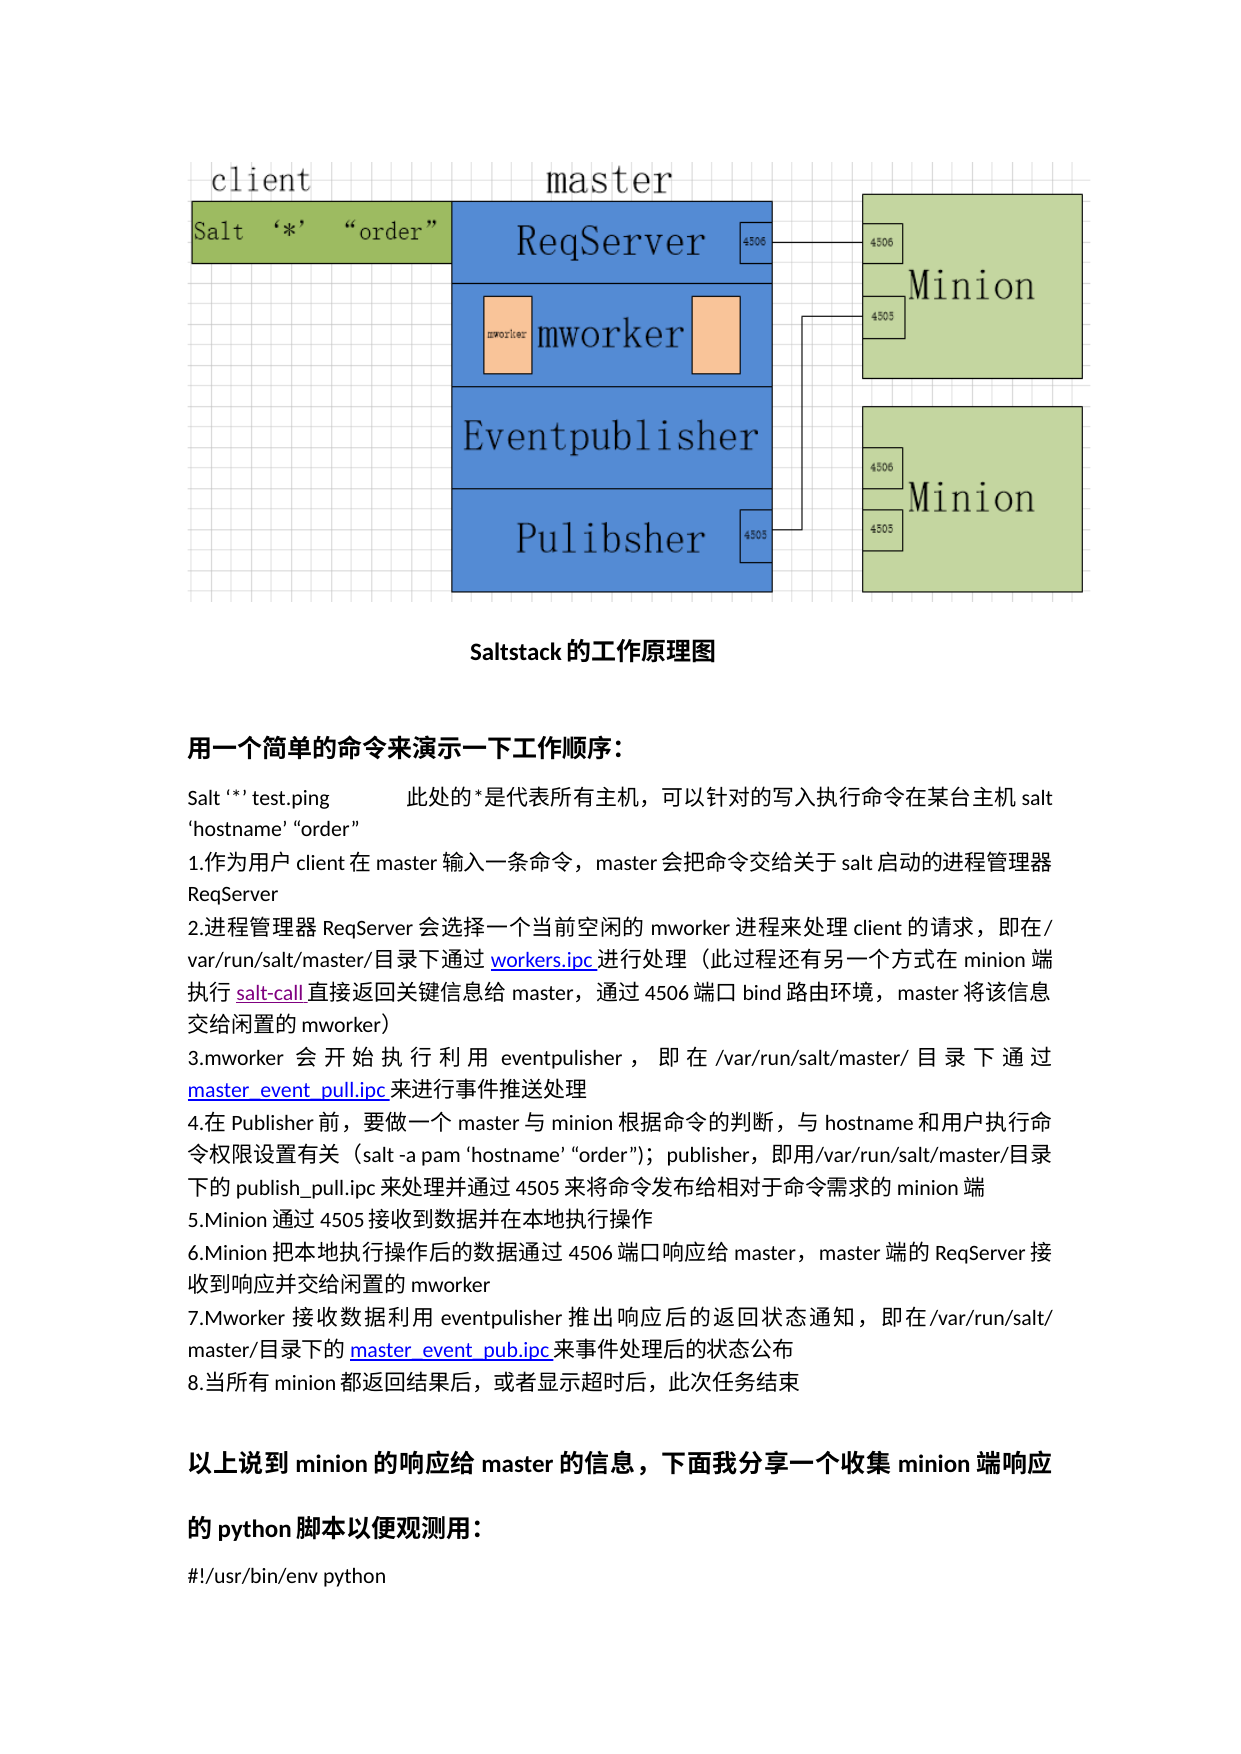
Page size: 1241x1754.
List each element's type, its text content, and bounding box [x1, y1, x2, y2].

picture [187, 162, 1091, 602]
text Salt ‘*’ test.ping 此处的*是代表所有主机，可以针对的写入执行命令在某台主机salt ‘hostname’ “order” [187, 779, 1053, 844]
list 作为用户client在master输入一条命令，master会把命令交给关于salt启动的进程管理器ReqServer [187, 844, 1053, 909]
list 以上说到minion的响应给master的信息，下面我分享一个收集minion端响应的python脚本以便观测用： [187, 1429, 1053, 1559]
text Saltstack的工作原理图 [406, 617, 1053, 682]
list Mworker接收数据利用eventpulisher推出响应后的返回状态通知，即在/var/run/salt/master/目录下的master_event_pub.ipc来事件处理后的状态公布 [187, 1299, 1053, 1364]
list #!/usr/bin/env python [187, 1559, 1053, 1592]
text 用一个简单的命令来演示一下工作顺序： [187, 714, 1053, 779]
list 在Publisher前，要做一个master与minion根据命令的判断，与hostname和用户执行命令权限设置有关（salt -a pam ‘hostname’ “order”)；publisher，即用/var/run/salt/master/目录下的publish_pull.ipc来处理并通过4505来将命令发布给相对于命令需求的minion端 [187, 1104, 1053, 1202]
list Minion通过4505接收到数据并在本地执行操作 [187, 1202, 1053, 1234]
list Minion把本地执行操作后的数据通过4506端口响应给master，master端的ReqServer接收到响应并交给闲置的mworker [187, 1234, 1053, 1299]
list 进程管理器ReqServer会选择一个当前空闲的mworker进程来处理client的请求，即在/var/run/salt/master/目录下通过workers.ipc进行处理（此过程还有另一个方式在minion端执行salt-call直接返回关键信息给master，通过4506端口bind路由环境，master将该信息交给闲置的mworker） [187, 909, 1053, 1039]
list 当所有minion都返回结果后，或者显示超时后，此次任务结束 [187, 1364, 1053, 1397]
list mworker会开始执行利用eventpulisher，即在/var/run/salt/master/目录下通过master_event_pull.ipc来进行事件推送处理 [187, 1039, 1053, 1104]
